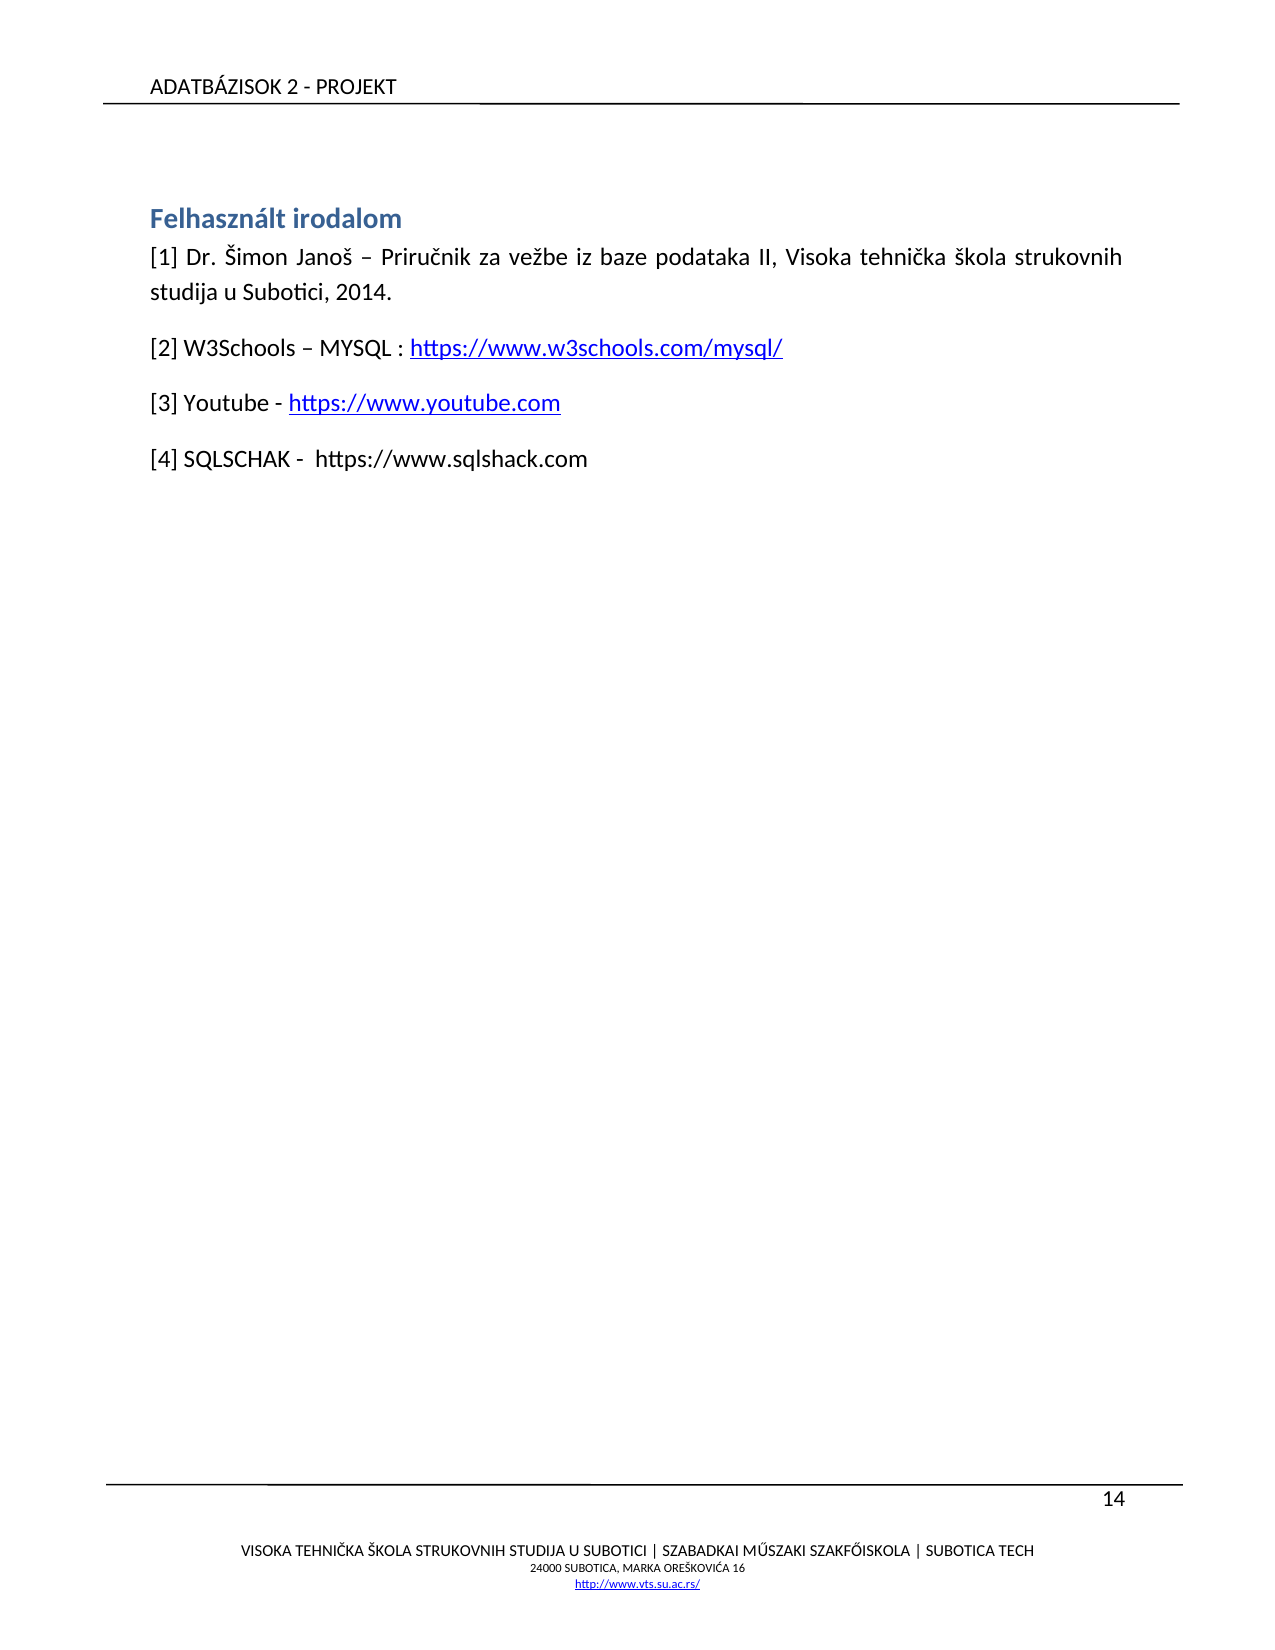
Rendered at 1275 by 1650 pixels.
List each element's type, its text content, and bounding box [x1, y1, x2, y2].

text [4] SQLSCHAK - https://www.sqlshack.com [150, 443, 1125, 474]
text [1] Dr. Šimon Janoš – Priručnik za vežbe iz baze podataka II, Visoka tehnička škola strukovnih studija u Subotici, 2014. [150, 241, 1125, 306]
text [3] Youtube - https://www.youtube.com [150, 388, 1125, 418]
subtitle Felhasznált irodalom [150, 200, 1125, 236]
text [2] W3Schools – MYSQL : https://www.w3schools.com/mysql/ [150, 332, 1125, 362]
